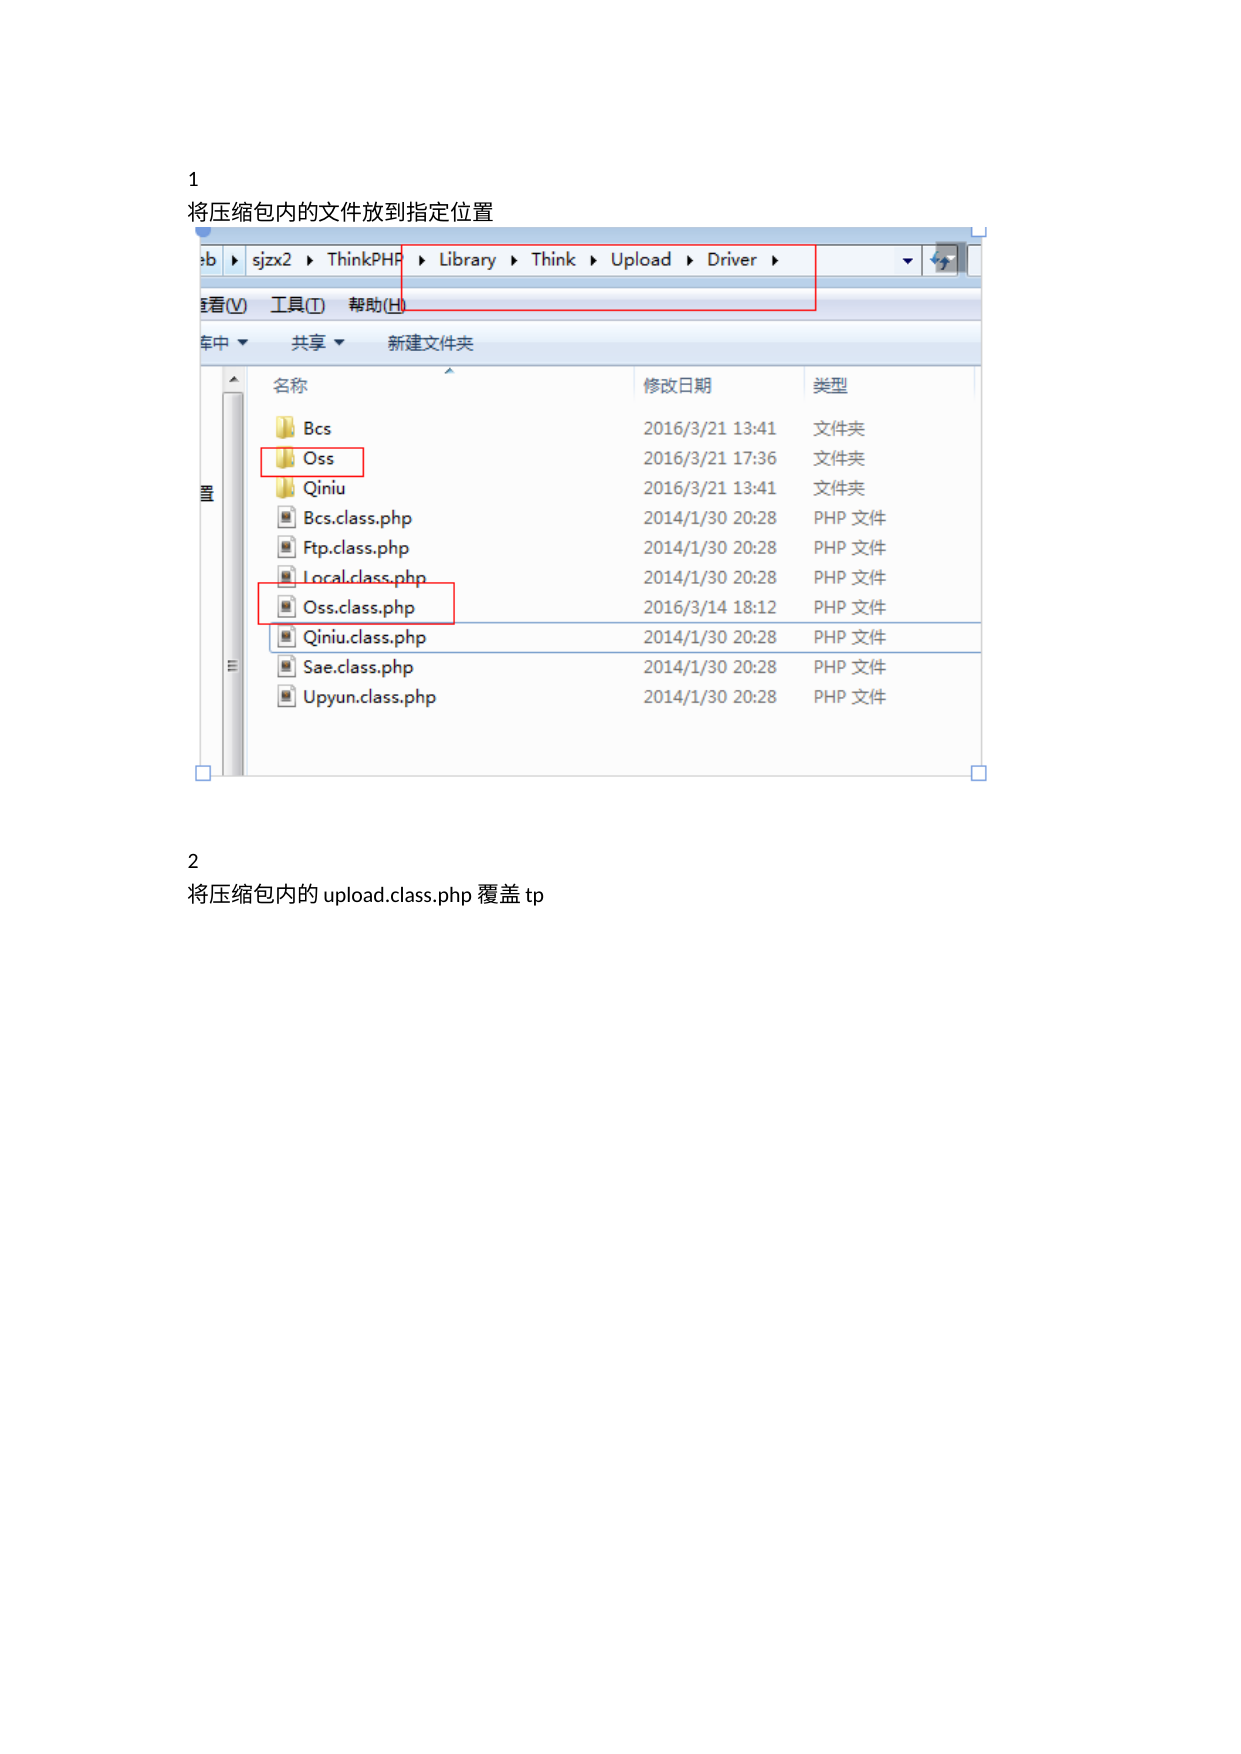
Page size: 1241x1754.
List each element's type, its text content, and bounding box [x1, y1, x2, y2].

text 将压缩包内的文件放到指定位置 [187, 194, 1053, 227]
text 将压缩包内的upload.class.php 覆盖tp [187, 877, 1053, 909]
text 1 [187, 162, 1053, 194]
text 2 [187, 844, 1053, 877]
picture [187, 227, 1052, 794]
